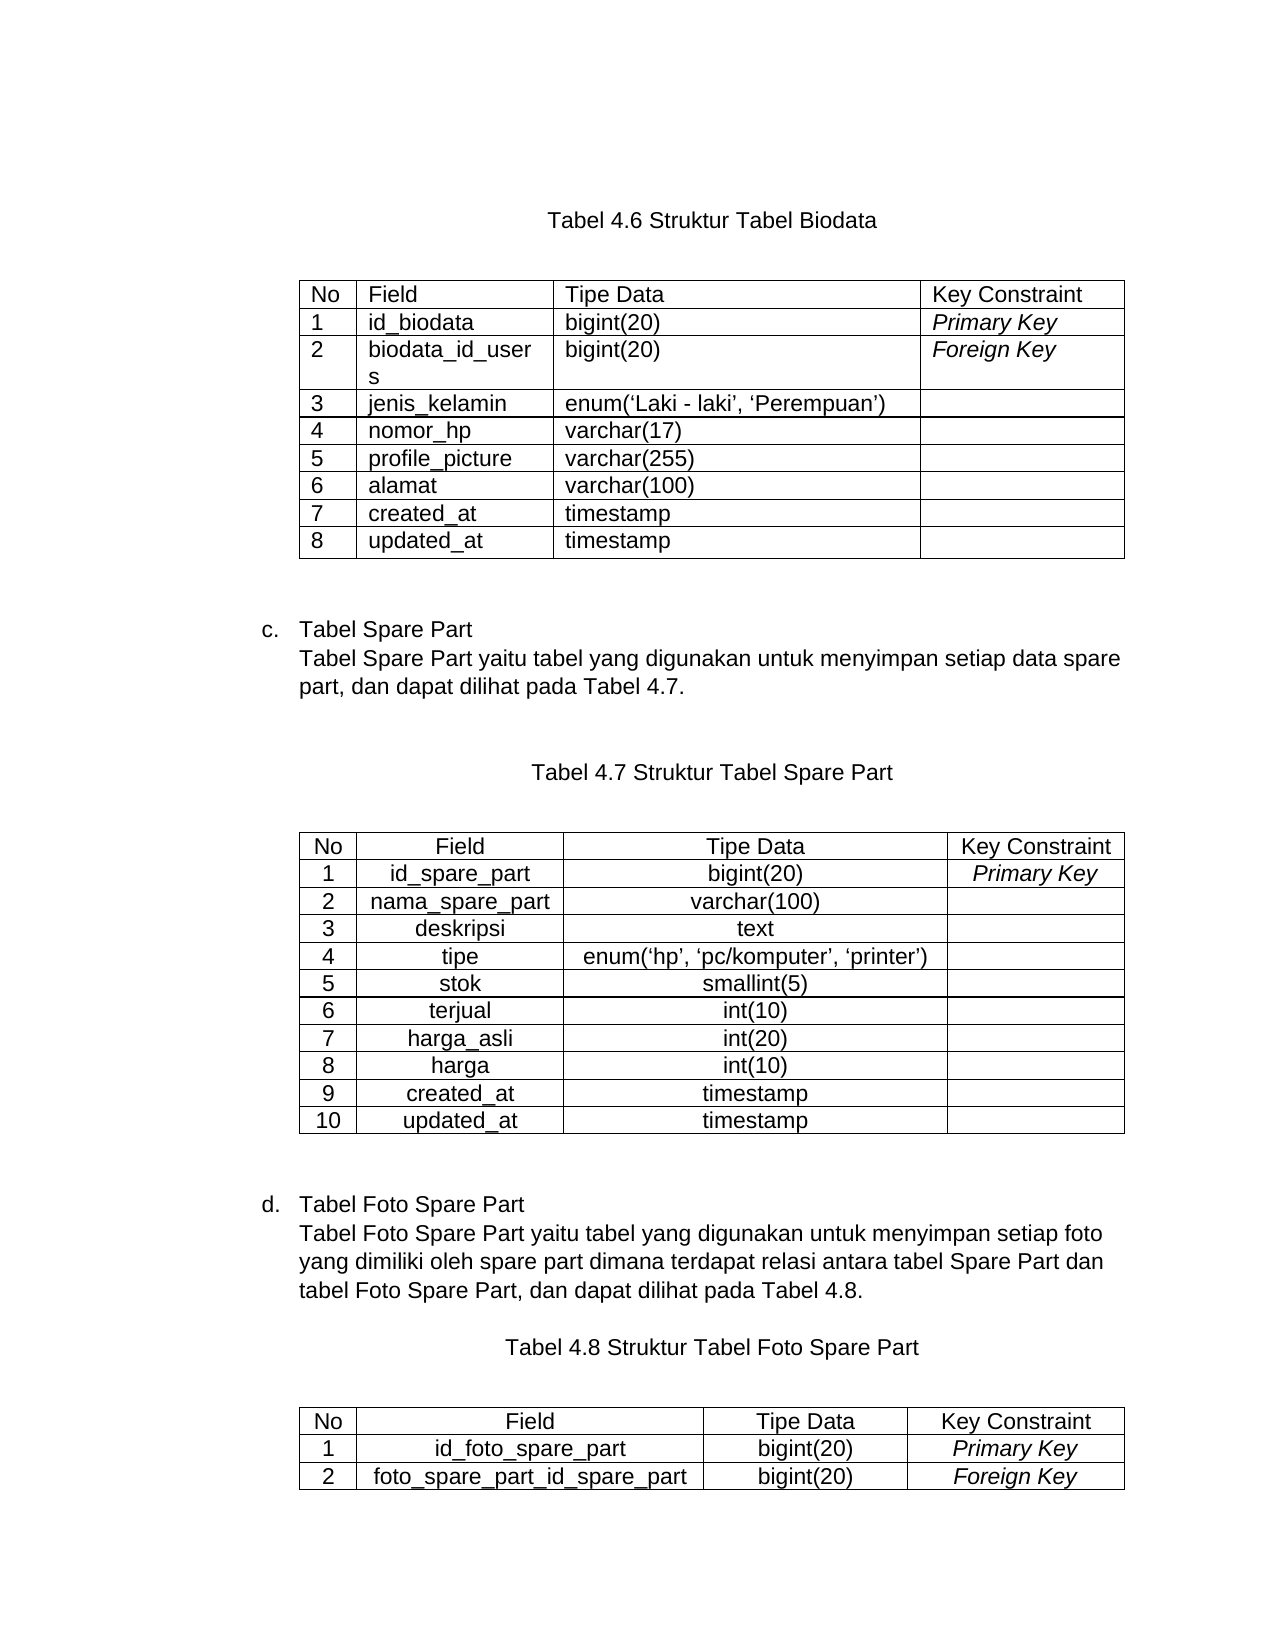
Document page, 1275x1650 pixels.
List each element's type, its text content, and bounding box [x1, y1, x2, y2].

table_cell 2 [300, 888, 356, 914]
table_header No [300, 281, 356, 308]
table_cell nama_spare_part [357, 888, 563, 914]
table_cell varchar(255) [554, 445, 920, 471]
table_cell bigint(20) [704, 1435, 907, 1462]
table_cell [948, 1080, 1124, 1106]
table_cell id_biodata [357, 309, 553, 335]
list Tabel 4.8 Struktur Tabel Foto Spare Part [299, 1333, 1125, 1360]
table_cell updated_at [357, 1107, 563, 1133]
table_cell 2 [300, 1463, 356, 1489]
table_cell [948, 998, 1124, 1024]
table_cell timestamp [554, 527, 920, 558]
table_cell varchar(17) [554, 418, 920, 444]
table_cell deskripsi [357, 915, 563, 942]
table_cell [921, 527, 1124, 558]
table_cell Foreign Key [921, 336, 1124, 389]
table_cell harga [357, 1052, 563, 1078]
table_cell 6 [300, 998, 356, 1024]
list Tabel 4.6 Struktur Tabel Biodata [299, 207, 1125, 233]
table_cell [948, 1107, 1124, 1133]
table_cell enum(‘Laki - laki’, ‘Perempuan’) [554, 390, 920, 416]
table_cell [948, 915, 1124, 942]
table_cell [948, 888, 1124, 914]
table_cell varchar(100) [564, 888, 947, 914]
table_cell timestamp [564, 1080, 947, 1106]
table_cell 4 [300, 943, 356, 969]
table_cell 2 [300, 336, 356, 389]
list Tabel Spare Part [261, 616, 1125, 643]
table_cell Primary Key [948, 860, 1124, 887]
table_cell enum(‘hp’, ‘pc/komputer’, ‘printer’) [564, 943, 947, 969]
table_cell 8 [300, 527, 356, 558]
table_cell Foreign Key [908, 1463, 1124, 1489]
list Tabel Foto Spare Part [261, 1191, 1125, 1218]
table_cell 5 [300, 445, 356, 471]
table_cell timestamp [564, 1107, 947, 1133]
table_cell id_foto_spare_part [357, 1435, 703, 1462]
table_cell bigint(20) [564, 860, 947, 887]
list Tabel Spare Part yaitu tabel yang digunakan untuk menyimpan setiap data spare part, dan dapat dilihat pada Tabel 4.7. [299, 645, 1125, 699]
table_cell profile_picture [357, 445, 553, 471]
table_cell [921, 390, 1124, 416]
table_cell bigint(20) [554, 336, 920, 389]
table_cell terjual [357, 998, 563, 1024]
table_cell [948, 943, 1124, 969]
table_cell jenis_kelamin [357, 390, 553, 416]
table_cell 1 [300, 860, 356, 887]
table_header No [300, 833, 356, 859]
table_header No [300, 1408, 356, 1434]
table_header Field [357, 1408, 703, 1434]
table_cell 4 [300, 418, 356, 444]
table_cell foto_spare_part_id_spare_part [357, 1463, 703, 1489]
table_cell harga_asli [357, 1025, 563, 1051]
table_cell [921, 472, 1124, 498]
table_cell int(10) [564, 1052, 947, 1078]
table_cell text [564, 915, 947, 942]
table_cell [948, 1052, 1124, 1078]
table_header Tipe Data [704, 1408, 907, 1434]
table_cell int(20) [564, 1025, 947, 1051]
table_cell int(10) [564, 998, 947, 1024]
table_cell 1 [300, 1435, 356, 1462]
table_cell stok [357, 970, 563, 996]
table_cell 3 [300, 915, 356, 942]
table_cell created_at [357, 500, 553, 526]
table_cell 7 [300, 1025, 356, 1051]
table_header Tipe Data [564, 833, 947, 859]
table_header Tipe Data [554, 281, 920, 308]
table_cell [921, 418, 1124, 444]
table_cell timestamp [554, 500, 920, 526]
table_cell Primary Key [921, 309, 1124, 335]
list Tabel 4.7 Struktur Tabel Spare Part [299, 758, 1125, 785]
table_cell 3 [300, 390, 356, 416]
table_cell [921, 445, 1124, 471]
table_cell biodata_id_users [357, 336, 553, 389]
table_cell nomor_hp [357, 418, 553, 444]
table_header Key Constraint [948, 833, 1124, 859]
table_cell created_at [357, 1080, 563, 1106]
table_cell 1 [300, 309, 356, 335]
table_header Field [357, 281, 553, 308]
table_cell id_spare_part [357, 860, 563, 887]
table_header Key Constraint [908, 1408, 1124, 1434]
table_cell 8 [300, 1052, 356, 1078]
table_cell 5 [300, 970, 356, 996]
table_cell bigint(20) [704, 1463, 907, 1489]
table_cell tipe [357, 943, 563, 969]
table_cell [948, 1025, 1124, 1051]
table_header Key Constraint [921, 281, 1124, 308]
table_cell varchar(100) [554, 472, 920, 498]
table_cell 9 [300, 1080, 356, 1106]
table_cell 7 [300, 500, 356, 526]
table_cell updated_at [357, 527, 553, 558]
table_cell 6 [300, 472, 356, 498]
table_cell Primary Key [908, 1435, 1124, 1462]
table_cell smallint(5) [564, 970, 947, 996]
table_cell [948, 970, 1124, 996]
table_cell [921, 500, 1124, 526]
table_header Field [357, 833, 563, 859]
table_cell alamat [357, 472, 553, 498]
table_cell bigint(20) [554, 309, 920, 335]
table_cell 10 [300, 1107, 356, 1133]
